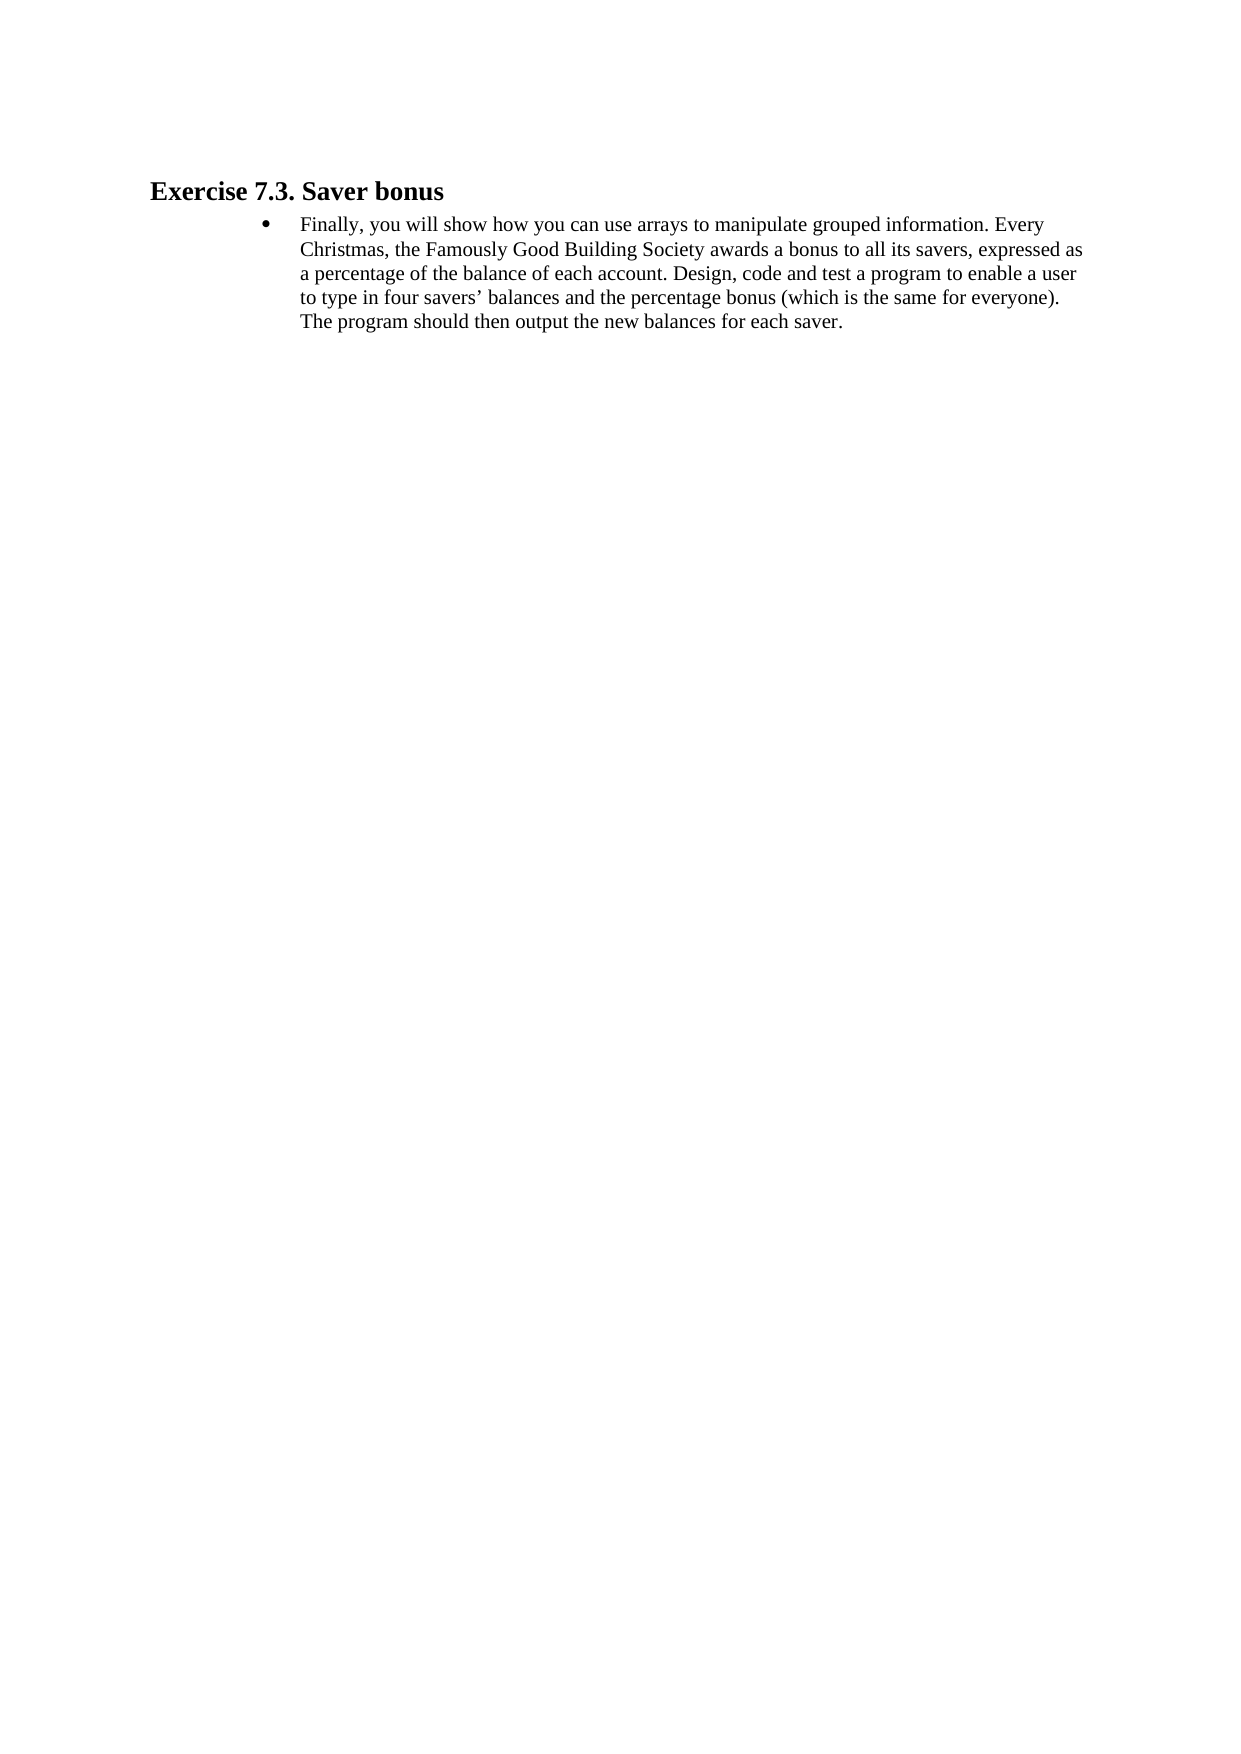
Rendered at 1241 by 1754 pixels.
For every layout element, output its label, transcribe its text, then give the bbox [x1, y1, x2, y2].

list Finally, you will show how you can use arrays to manipulate grouped information. Every Christmas, the Famously Good Building Society awards a bonus to all its savers, expressed as a percentage of the balance of each account. Design, code and test a program to enable a user to type in four savers’ balances and the percentage bonus (which is the same for everyone). The program should then output the new balances for each saver. [262, 212, 1090, 333]
subtitle Exercise 7.3. Saver bonus [150, 175, 1090, 206]
